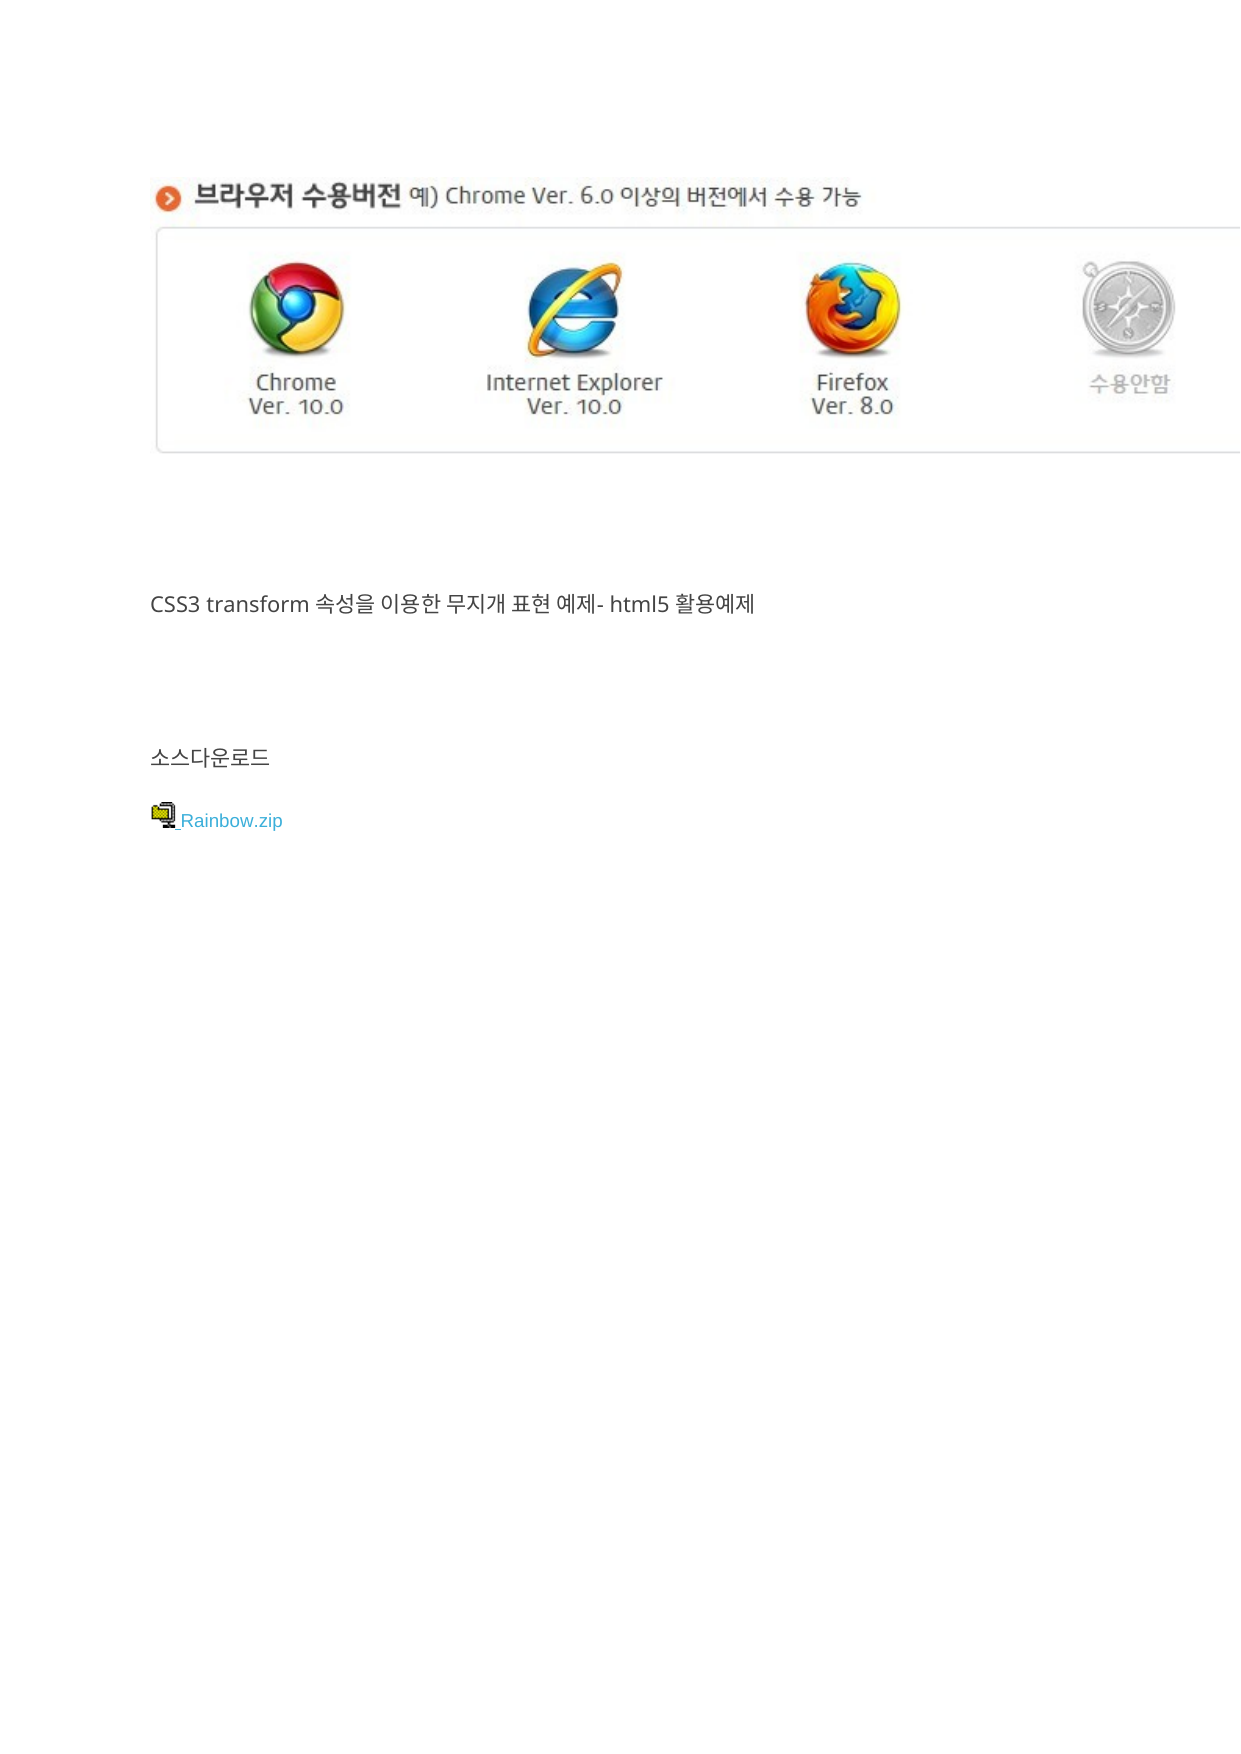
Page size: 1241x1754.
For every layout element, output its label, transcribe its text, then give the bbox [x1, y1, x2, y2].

picture [150, 177, 1241, 466]
picture [150, 802, 176, 828]
text CSS3 transform 속성을 이용한 무지개 표현 예제- html5 활용예제 [150, 587, 1090, 619]
text Rainbow.zip [150, 802, 1090, 836]
text 소스다운로드 [150, 741, 1090, 773]
